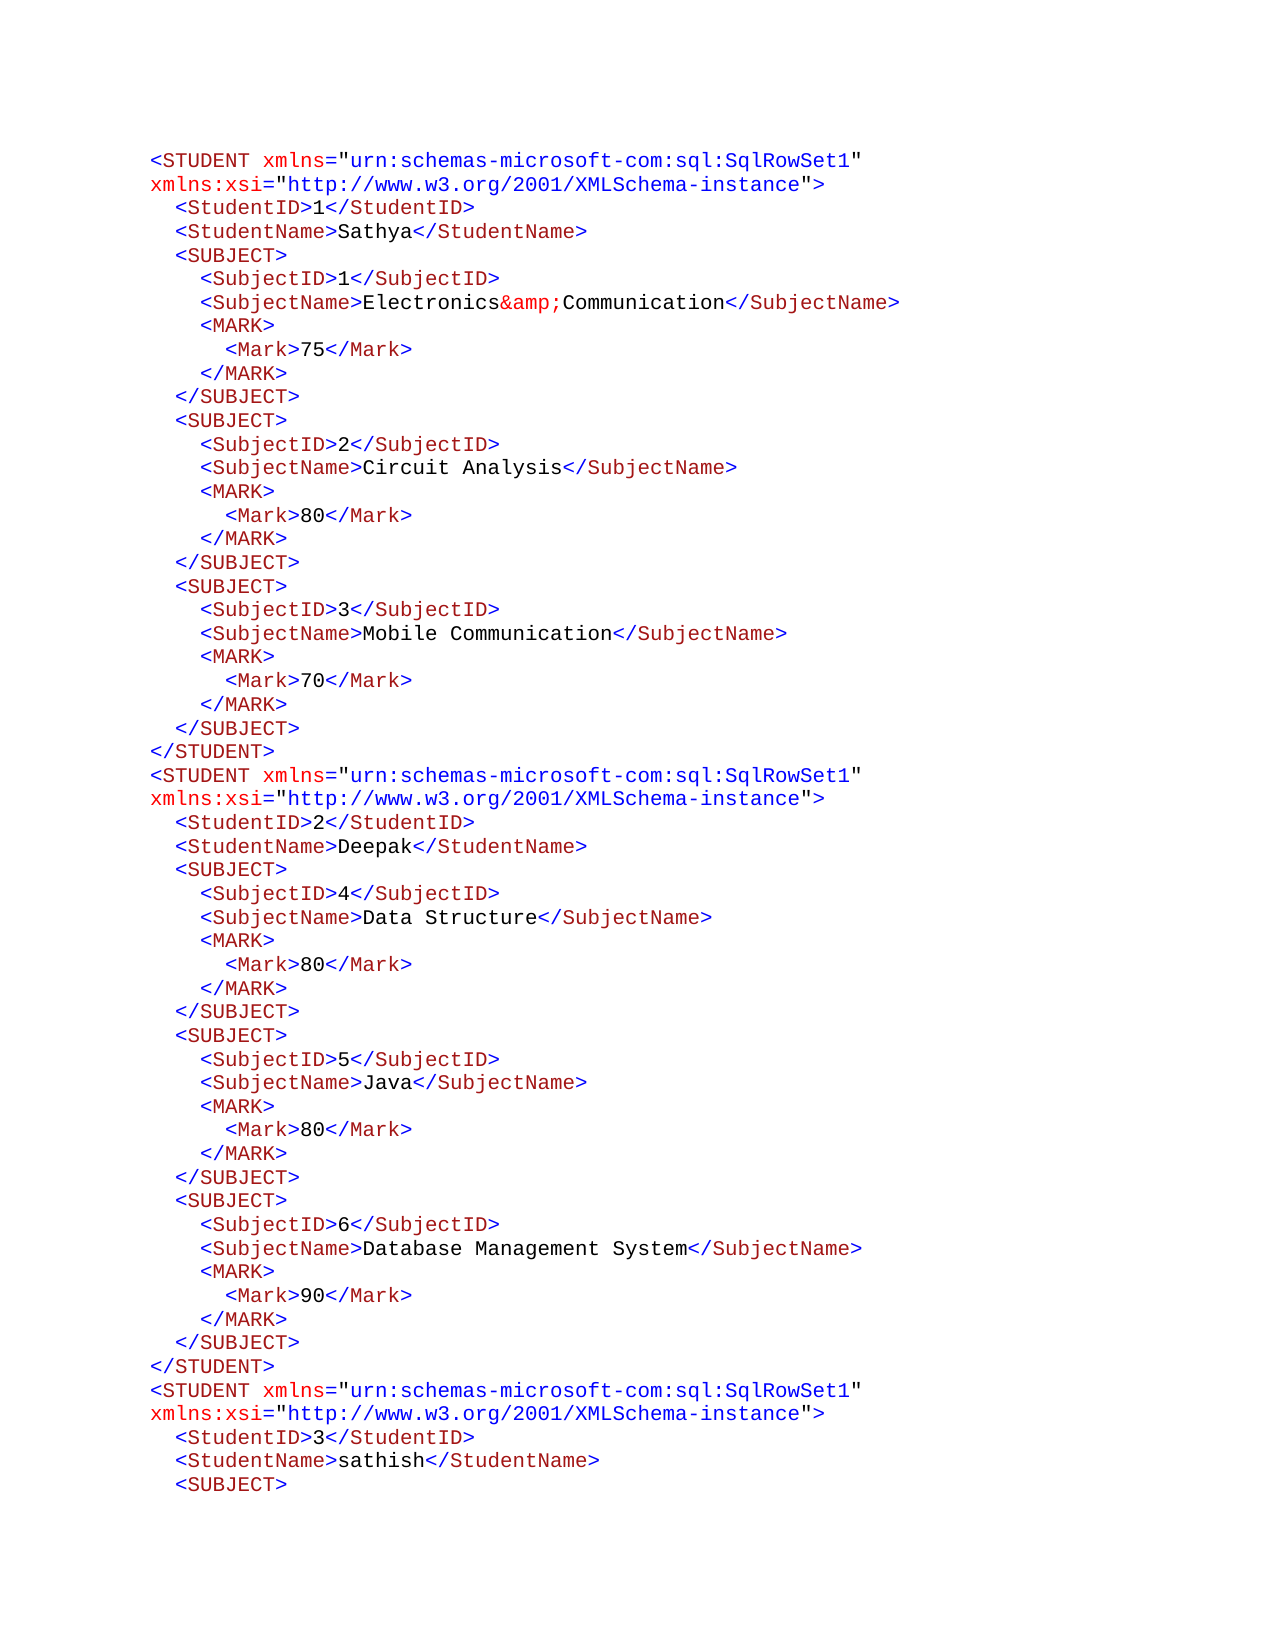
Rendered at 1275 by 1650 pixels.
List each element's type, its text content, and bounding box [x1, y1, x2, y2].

text <SUBJECT> [150, 1474, 1125, 1498]
text </SUBJECT> [150, 552, 1125, 576]
text </STUDENT> [150, 741, 1125, 765]
text </SUBJECT> [150, 1167, 1125, 1190]
text <MARK> [150, 1096, 1125, 1119]
text <SUBJECT> [150, 244, 1125, 268]
text </MARK> [150, 1143, 1125, 1167]
text <STUDENT xmlns="urn:schemas-microsoft-com:sql:SqlRowSet1" xmlns:xsi="http://www.w3.org/2001/XMLSchema-instance"> [150, 765, 1125, 812]
text <MARK> [150, 930, 1125, 954]
text <SubjectID>6</SubjectID> [150, 1214, 1125, 1238]
text <SUBJECT> [150, 859, 1125, 883]
text </MARK> [150, 978, 1125, 1001]
text <SubjectID>2</SubjectID> [150, 434, 1125, 457]
text <StudentID>2</StudentID> [150, 812, 1125, 836]
text </SUBJECT> [150, 386, 1125, 410]
text <StudentID>1</StudentID> [150, 197, 1125, 221]
text <Mark>80</Mark> [150, 954, 1125, 978]
text <SubjectName>Mobile Communication</SubjectName> [150, 623, 1125, 647]
text <Mark>80</Mark> [150, 1119, 1125, 1143]
text </MARK> [150, 1309, 1125, 1332]
text <SUBJECT> [150, 576, 1125, 599]
text <SUBJECT> [150, 410, 1125, 434]
text <SUBJECT> [150, 1190, 1125, 1214]
text <StudentName>Deepak</StudentName> [150, 836, 1125, 859]
text <SubjectID>3</SubjectID> [150, 599, 1125, 623]
text </STUDENT> [150, 1356, 1125, 1379]
text </MARK> [150, 694, 1125, 717]
text <StudentName>sathish</StudentName> [150, 1451, 1125, 1474]
text </SUBJECT> [150, 717, 1125, 741]
text <MARK> [150, 1261, 1125, 1285]
text <STUDENT xmlns="urn:schemas-microsoft-com:sql:SqlRowSet1" xmlns:xsi="http://www.w3.org/2001/XMLSchema-instance"> [150, 1379, 1125, 1427]
text <MARK> [150, 647, 1125, 670]
text <MARK> [150, 481, 1125, 505]
text </MARK> [150, 528, 1125, 552]
text <SubjectID>1</SubjectID> [150, 268, 1125, 292]
text <SubjectName>Java</SubjectName> [150, 1072, 1125, 1096]
text </MARK> [150, 363, 1125, 386]
text <SubjectID>4</SubjectID> [150, 883, 1125, 907]
text <SubjectName>Database Management System</SubjectName> [150, 1238, 1125, 1261]
text <SubjectID>5</SubjectID> [150, 1048, 1125, 1072]
text <STUDENT xmlns="urn:schemas-microsoft-com:sql:SqlRowSet1" xmlns:xsi="http://www.w3.org/2001/XMLSchema-instance"> [150, 150, 1125, 197]
text </SUBJECT> [150, 1001, 1125, 1025]
text <SUBJECT> [150, 1025, 1125, 1048]
text <StudentID>3</StudentID> [150, 1427, 1125, 1451]
text <Mark>80</Mark> [150, 505, 1125, 528]
text </SUBJECT> [150, 1332, 1125, 1356]
text <MARK> [150, 316, 1125, 339]
text <SubjectName>Circuit Analysis</SubjectName> [150, 457, 1125, 481]
text <Mark>75</Mark> [150, 339, 1125, 363]
text <SubjectName>Electronics&amp;Communication</SubjectName> [150, 292, 1125, 316]
text <StudentName>Sathya</StudentName> [150, 221, 1125, 244]
text <SubjectName>Data Structure</SubjectName> [150, 907, 1125, 930]
text <Mark>90</Mark> [150, 1285, 1125, 1309]
text <Mark>70</Mark> [150, 670, 1125, 694]
